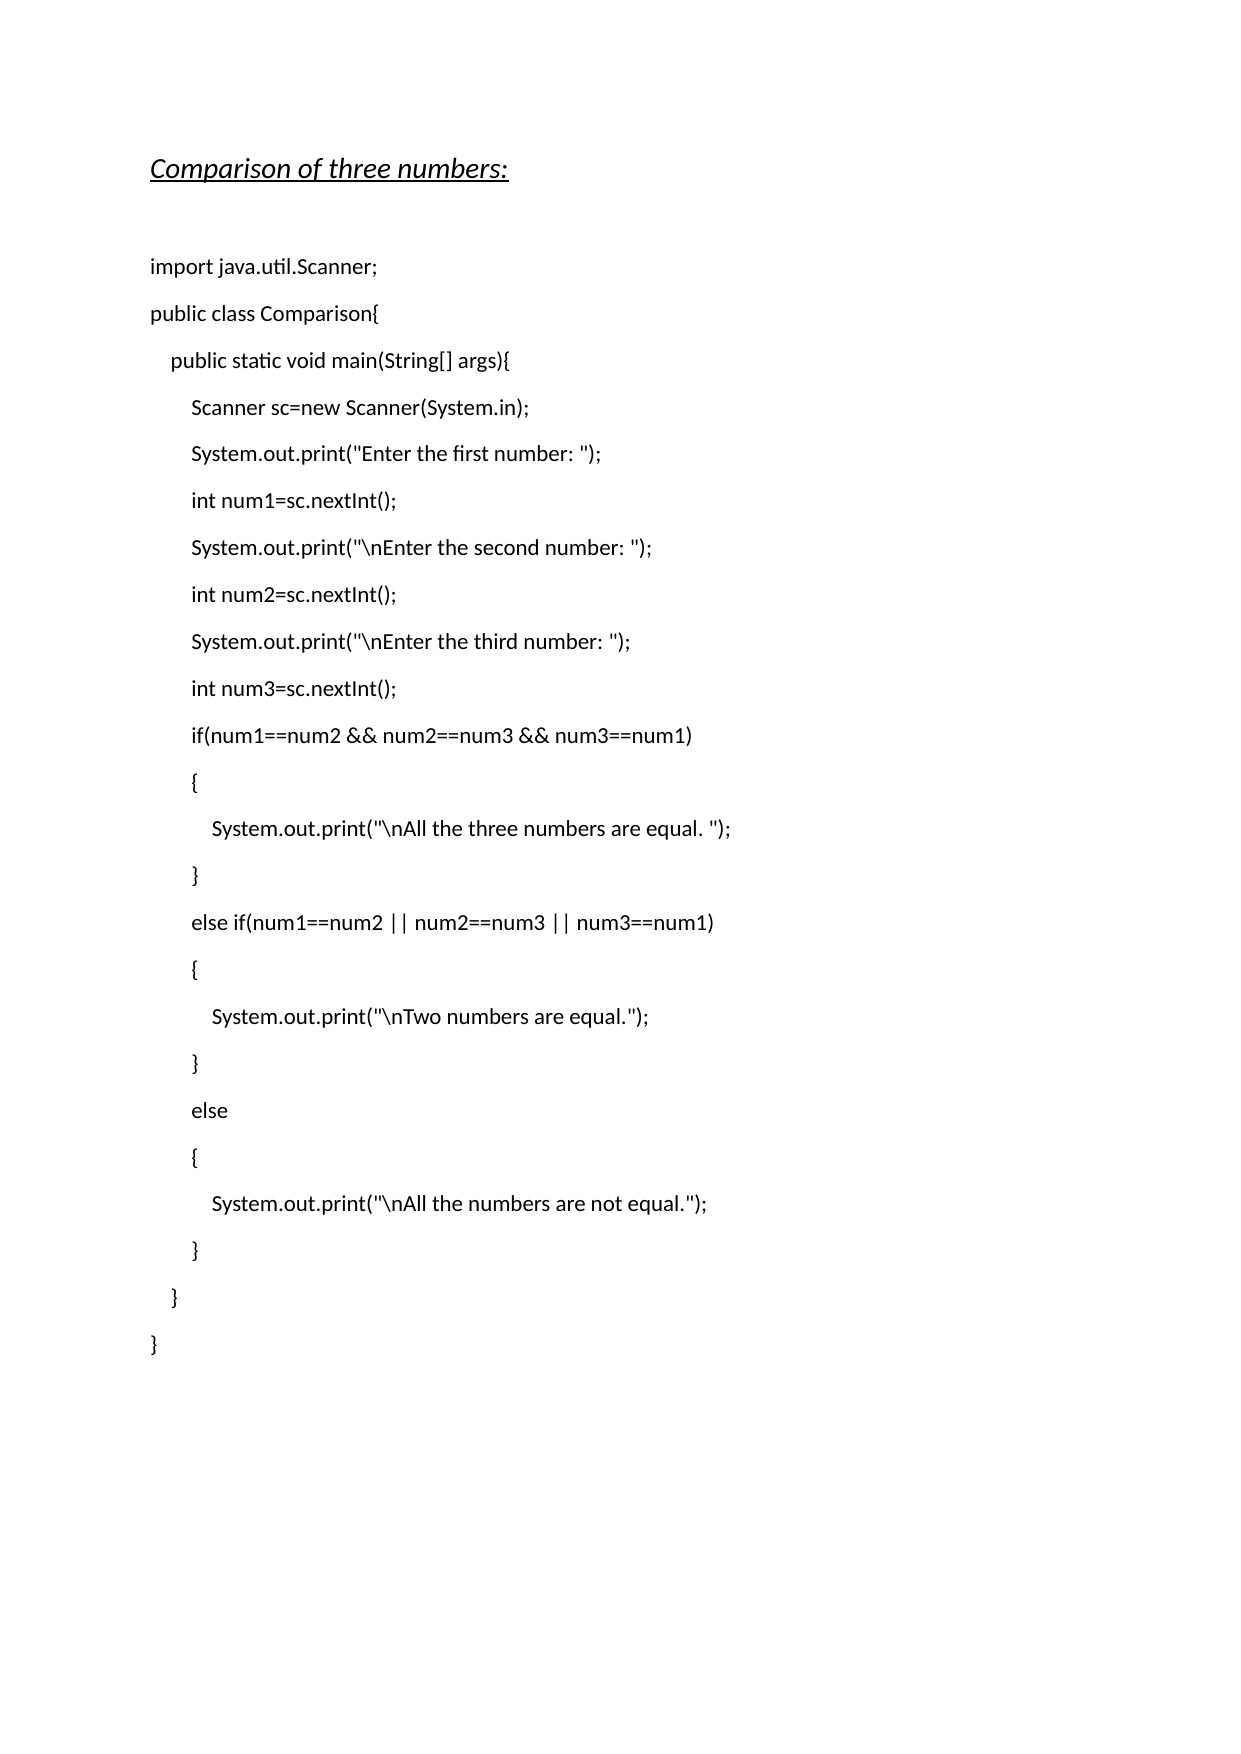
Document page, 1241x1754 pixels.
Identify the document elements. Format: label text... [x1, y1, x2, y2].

text int num1=sc.nextInt(); [150, 486, 1090, 514]
text System.out.print("\nAll the numbers are not equal."); [150, 1189, 1090, 1217]
text int num3=sc.nextInt(); [150, 674, 1090, 702]
text if(num1==num2 && num2==num3 && num3==num1) [150, 721, 1090, 749]
text } [150, 1330, 1090, 1358]
text System.out.print("\nEnter the second number: "); [150, 533, 1090, 561]
text System.out.print("\nEnter the third number: "); [150, 627, 1090, 655]
text { [150, 768, 1090, 796]
text else if(num1==num2 || num2==num3 || num3==num1) [150, 908, 1090, 936]
text System.out.print("Enter the first number: "); [150, 439, 1090, 467]
text import java.util.Scanner; [150, 252, 1090, 280]
text Comparison of three numbers: [150, 150, 1090, 186]
text public static void main(String[] args){ [150, 346, 1090, 374]
text int num2=sc.nextInt(); [150, 580, 1090, 608]
text } [150, 1236, 1090, 1264]
text { [150, 1143, 1090, 1171]
text else [150, 1096, 1090, 1124]
text } [150, 861, 1090, 889]
text } [150, 1283, 1090, 1311]
text { [150, 955, 1090, 983]
text Scanner sc=new Scanner(System.in); [150, 393, 1090, 421]
text System.out.print("\nAll the three numbers are equal. "); [150, 814, 1090, 842]
text System.out.print("\nTwo numbers are equal."); [150, 1002, 1090, 1030]
text public class Comparison{ [150, 299, 1090, 327]
text } [150, 1049, 1090, 1077]
